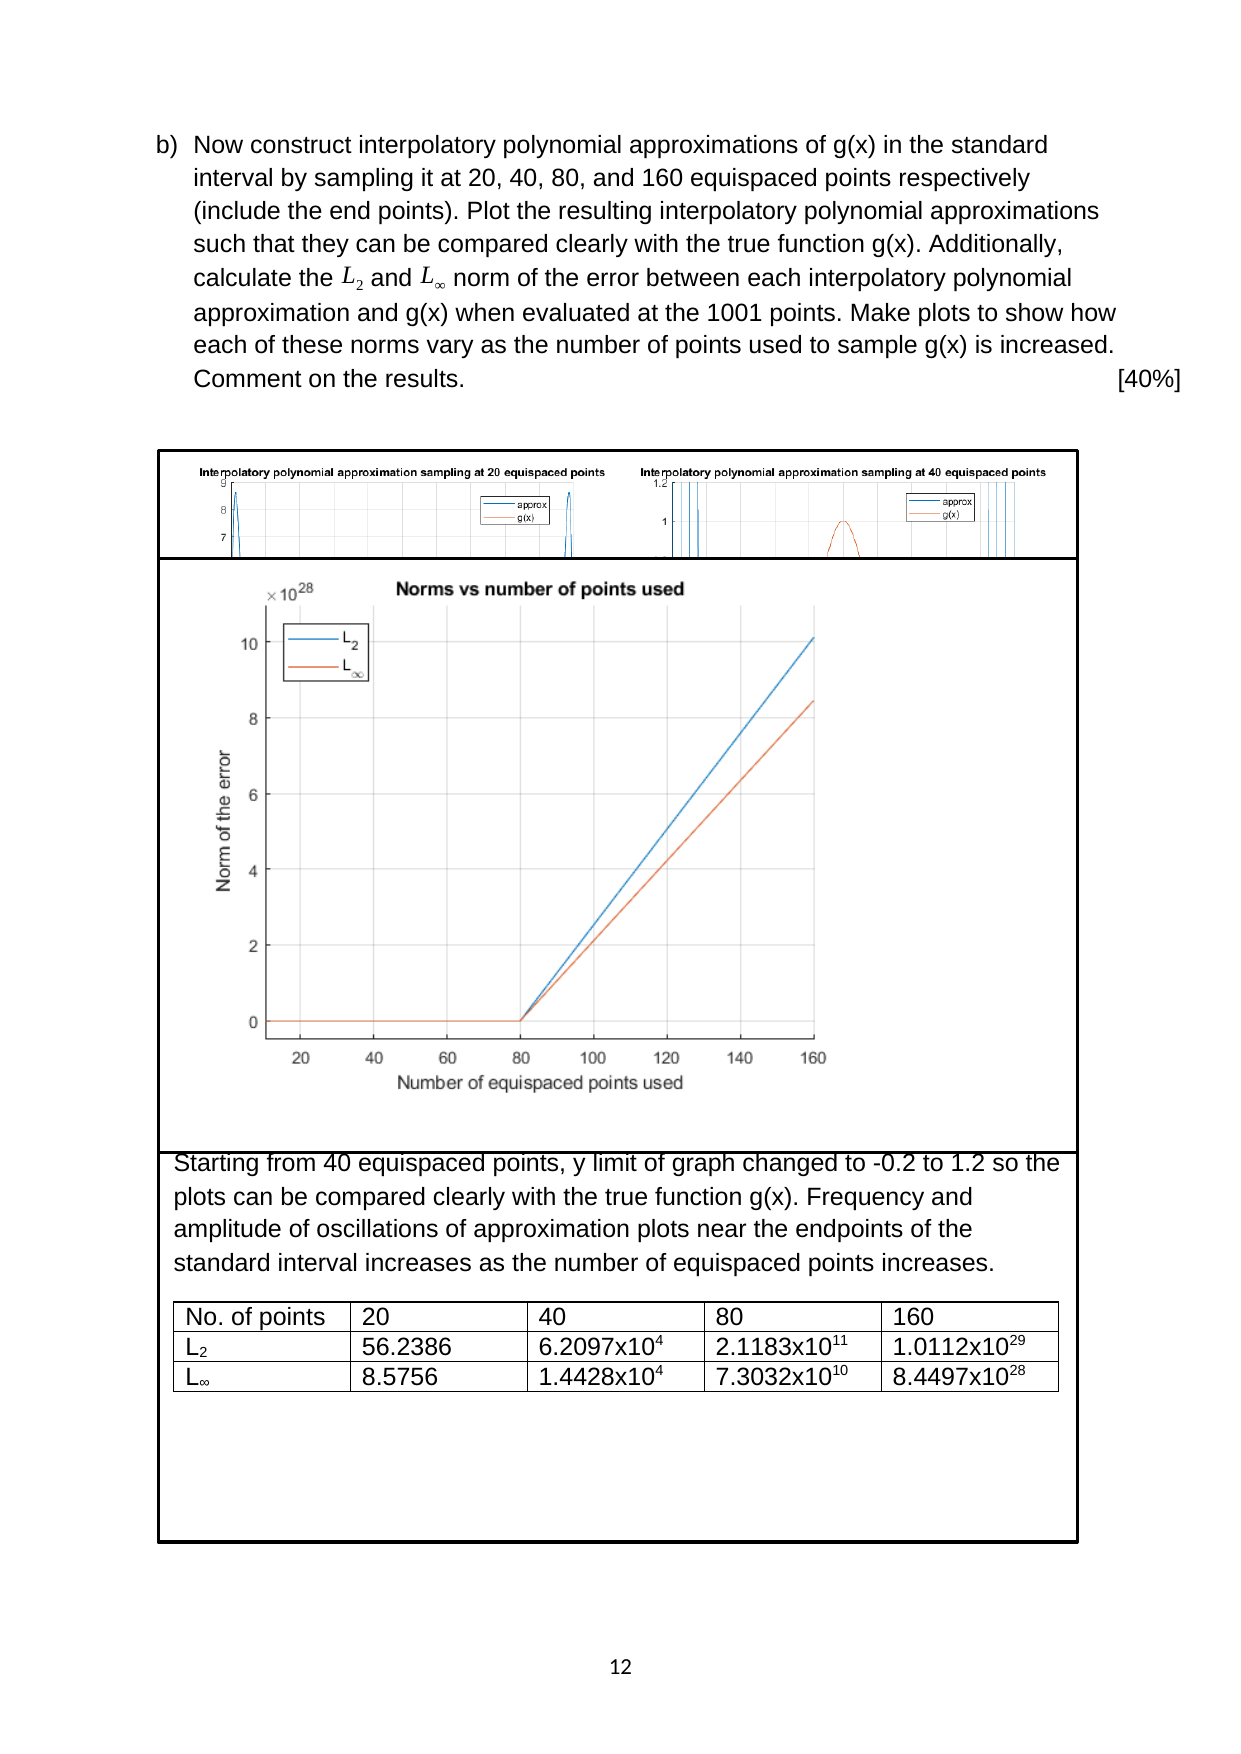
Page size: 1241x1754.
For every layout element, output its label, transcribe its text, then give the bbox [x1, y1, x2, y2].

list Now construct interpolatory polynomial approximations of g(x) in the standard interval by sampling it at 20, 40, 80, and 160 equispaced points respectively (include the end points). Plot the resulting interpolatory polynomial approximations such that they can be compared clearly with the true function g(x). Additionally, calculate the and norm of the error between each interpolatory polynomial approximation and g(x) when evaluated at the 1001 points. Make plots to show how each of these norms vary as the number of points used to sample g(x) is increased. Comment on the results. [40%] [156, 130, 1122, 392]
picture [173, 457, 1056, 557]
picture [173, 566, 882, 1098]
